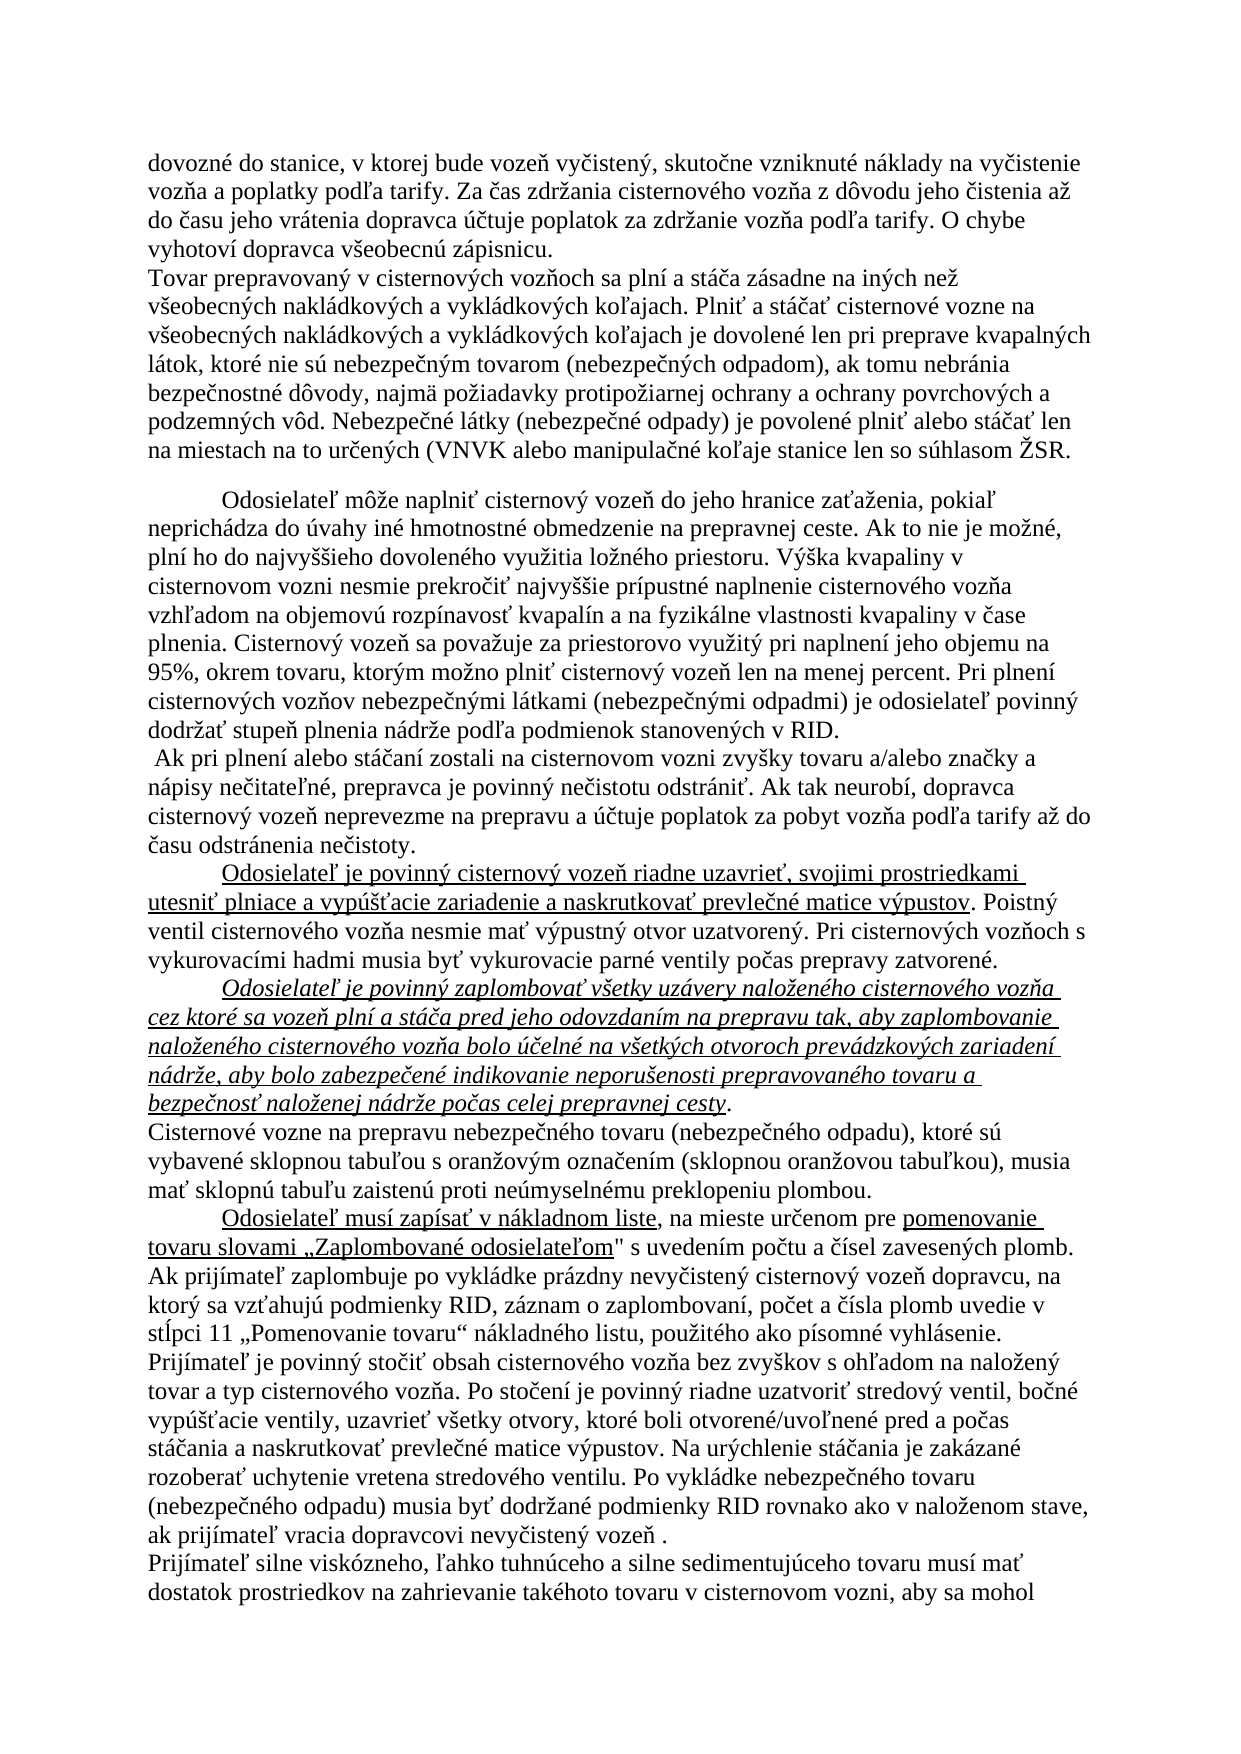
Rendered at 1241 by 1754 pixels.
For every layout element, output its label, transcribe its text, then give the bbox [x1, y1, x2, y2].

text Odosielateľ musí zapísať v nákladnom liste, na mieste určenom pre pomenovanie tovaru slovami „Zaplombované odosielateľom" s uvedením počtu a čísel zavesených plomb. [148, 1203, 1093, 1261]
text Ak prijímateľ zaplombuje po vykládke prázdny nevyčistený cisternový vozeň dopravcu, na ktorý sa vzťahujú podmienky RID, záznam o zaplombovaní, počet a čísla plomb uvedie v stĺpci 11 „Pomenovanie tovaru“ nákladného listu, použitého ako písomné vyhlásenie. Prijímateľ je povinný stočiť obsah cisternového vozňa bez zvyškov s ohľadom na naložený tovar a typ cisternového vozňa. Po stočení je povinný riadne uzatvoriť stredový ventil, bočné vypúšťacie ventily, uzavrieť všetky otvory, ktoré boli otvorené/uvoľnené pred a počas stáčania a naskrutkovať prevlečné matice výpustov. Na urýchlenie stáčania je zakázané rozoberať uchytenie vretena stredového ventilu. Po vykládke nebezpečného tovaru (nebezpečného odpadu) musia byť dodržané podmienky RID rovnako ako v naloženom stave, ak prijímateľ vracia dopravcovi nevyčistený vozeň . [148, 1261, 1093, 1548]
text Odosielateľ môže naplniť cisternový vozeň do jeho hranice zaťaženia, pokiaľ neprichádza do úvahy iné hmotnostné obmedzenie na prepravnej ceste. Ak to nie je možné, plní ho do najvyššieho dovoleného využitia ložného priestoru. Výška kvapaliny v cisternovom vozni nesmie prekročiť najvyššie prípustné naplnenie cisternového vozňa vzhľadom na objemovú rozpínavosť kvapalín a na fyzikálne vlastnosti kvapaliny v čase plnenia. Cisternový vozeň sa považuje za priestorovo využitý pri naplnení jeho objemu na 95%, okrem tovaru, ktorým možno plniť cisternový vozeň len na menej percent. Pri plnení cisternových vozňov nebezpečnými látkami (nebezpečnými odpadmi) je odosielateľ povinný dodržať stupeň plnenia nádrže podľa podmienok stanovených v RID. [148, 485, 1093, 743]
text Tovar prepravovaný v cisternových vozňoch sa plní a stáča zásadne na iných než všeobecných nakládkových a vykládkových koľajach. Plniť a stáčať cisternové vozne na všeobecných nakládkových a vykládkových koľajach je dovolené len pri preprave kvapalných látok, ktoré nie sú nebezpečným tovarom (nebezpečných odpadom), ak tomu nebránia bezpečnostné dôvody, najmä požiadavky protipožiarnej ochrany a ochrany povrchových a podzemných vôd. Nebezpečné látky (nebezpečné odpady) je povolené plniť alebo stáčať len na miestach na to určených (VNVK alebo manipulačné koľaje stanice len so súhlasom ŽSR. [148, 263, 1093, 464]
text Odosielateľ je povinný zaplombovať všetky uzávery naloženého cisternového vozňa cez ktoré sa vozeň plní a stáča pred jeho odovzdaním na prepravu tak, aby zaplombovanie naloženého cisternového vozňa bolo účelné na všetkých otvoroch prevádzkových zariadení nádrže, aby bolo zabezpečené indikovanie neporušenosti prepravovaného tovaru a bezpečnosť naloženej nádrže počas celej prepravnej cesty. [148, 973, 1093, 1117]
text Odosielateľ je povinný cisternový vozeň riadne uzavrieť, svojimi prostriedkami utesniť plniace a vypúšťacie zariadenie a naskrutkovať prevlečné matice výpustov. Poistný ventil cisternového vozňa nesmie mať výpustný otvor uzatvorený. Pri cisternových vozňoch s vykurovacími hadmi musia byť vykurovacie parné ventily počas prepravy zatvorené. [148, 858, 1093, 973]
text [148, 148, 1093, 263]
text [148, 1548, 1093, 1606]
text Ak pri plnení alebo stáčaní zostali na cisternovom vozni zvyšky tovaru a/alebo značky a nápisy nečitateľné, prepravca je povinný nečistotu odstrániť. Ak tak neurobí, dopravca cisternový vozeň neprevezme na prepravu a účtuje poplatok za pobyt vozňa podľa tarify až do času odstránenia nečistoty. [148, 743, 1093, 858]
text Cisternové vozne na prepravu nebezpečného tovaru (nebezpečného odpadu), ktoré sú vybavené sklopnou tabuľou s oranžovým označením (sklopnou oranžovou tabuľkou), musia mať sklopnú tabuľu zaistenú proti neúmyselnému preklopeniu plombou. [148, 1117, 1093, 1203]
